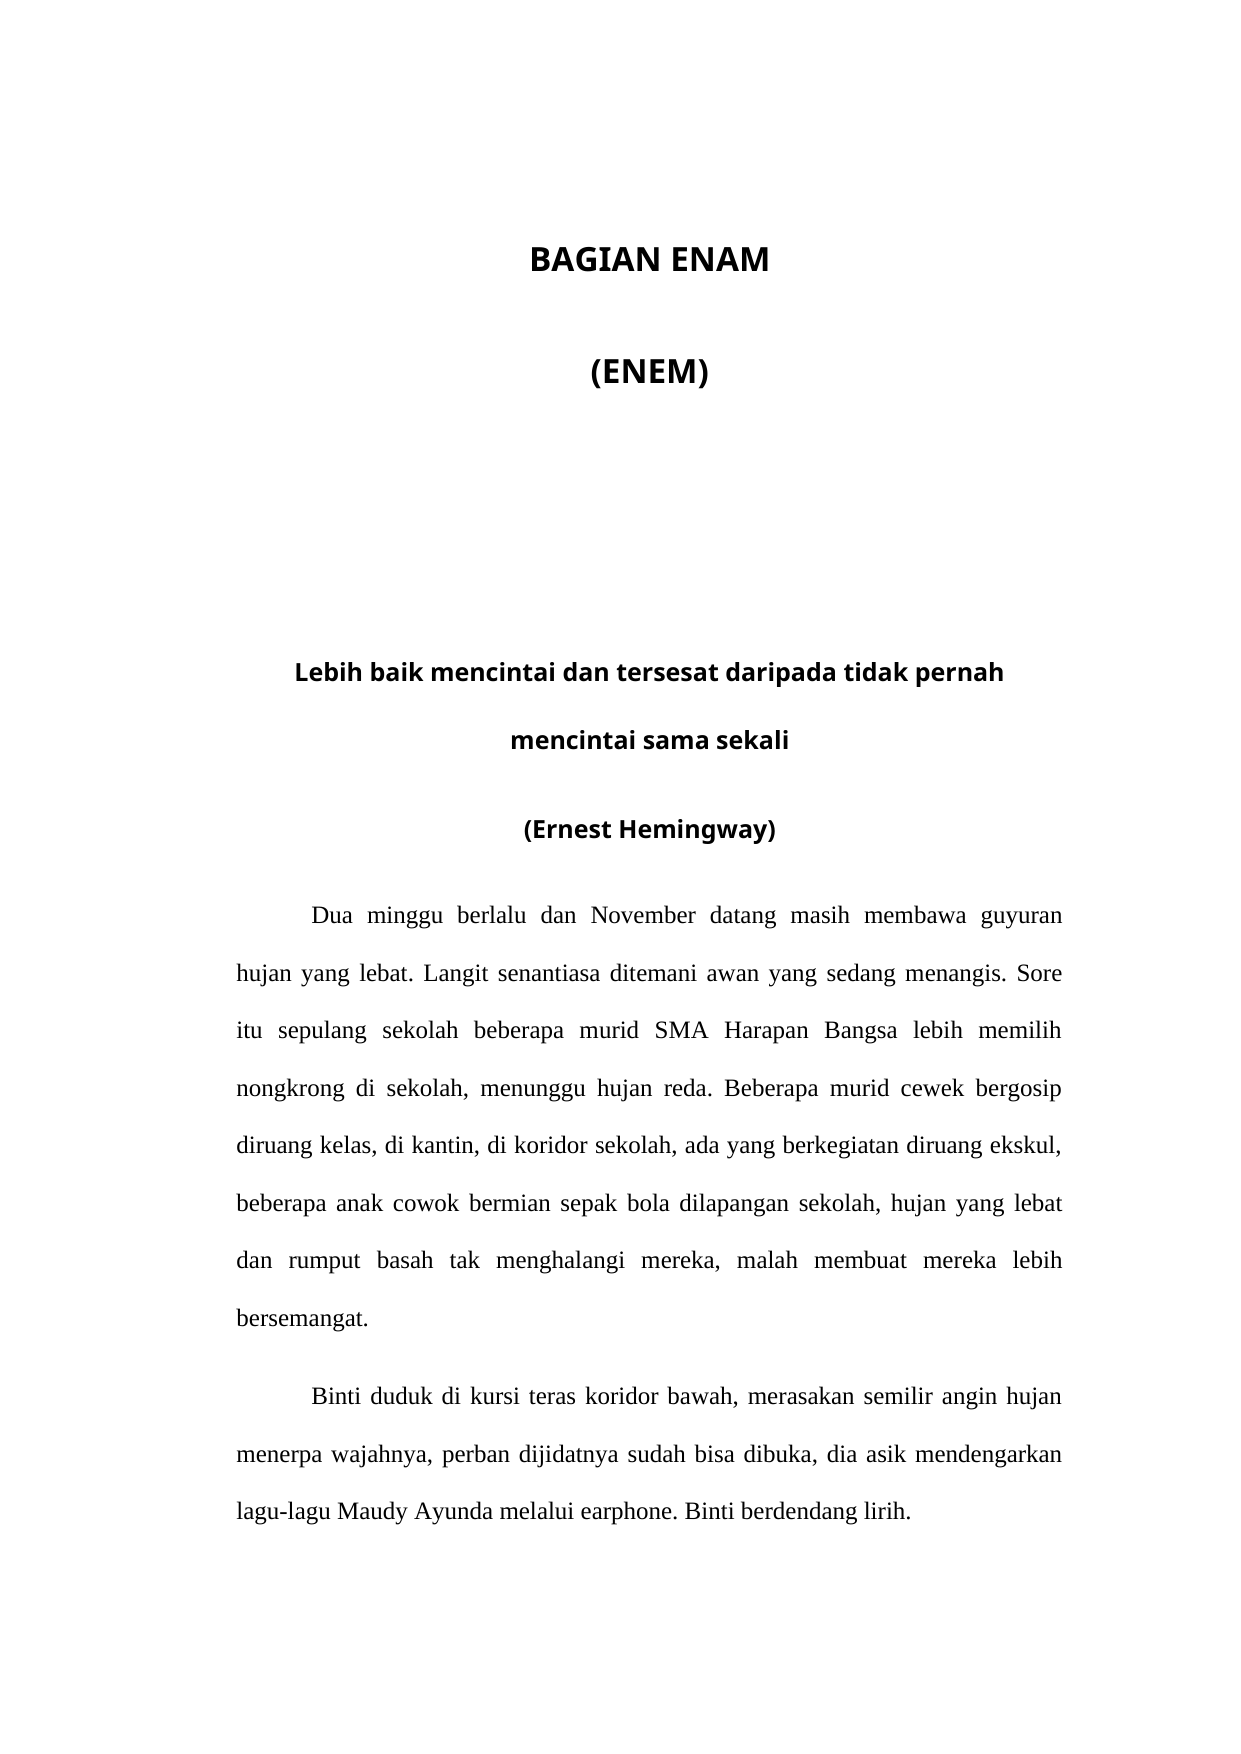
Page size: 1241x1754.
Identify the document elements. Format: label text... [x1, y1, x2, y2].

text Dua minggu berlalu dan November datang masih membawa guyuran hujan yang lebat. Langit senantiasa ditemani awan yang sedang menangis. Sore itu sepulang sekolah beberapa murid SMA Harapan Bangsa lebih memilih nongkrong di sekolah, menunggu hujan reda. Beberapa murid cewek bergosip diruang kelas, di kantin, di koridor sekolah, ada yang berkegiatan diruang ekskul, beberapa anak cowok bermian sepak bola dilapangan sekolah, hujan yang lebat dan rumput basah tak menghalangi mereka, malah membuat mereka lebih bersemangat. [236, 901, 1063, 1332]
text (Ernest Hemingway) [236, 812, 1063, 846]
text Lebih baik mencintai dan tersesat daripada tidak pernah mencintai sama sekali [236, 654, 1063, 757]
text Binti duduk di kursi teras koridor bawah, merasakan semilir angin hujan menerpa wajahnya, perban dijidatnya sudah bisa dibuka, dia asik mendengarkan lagu-lagu Maudy Ayunda melalui earphone. Binti berdendang lirih. [236, 1381, 1063, 1525]
text BAGIAN ENAM [236, 236, 1063, 282]
text (ENEM) [236, 348, 1063, 393]
